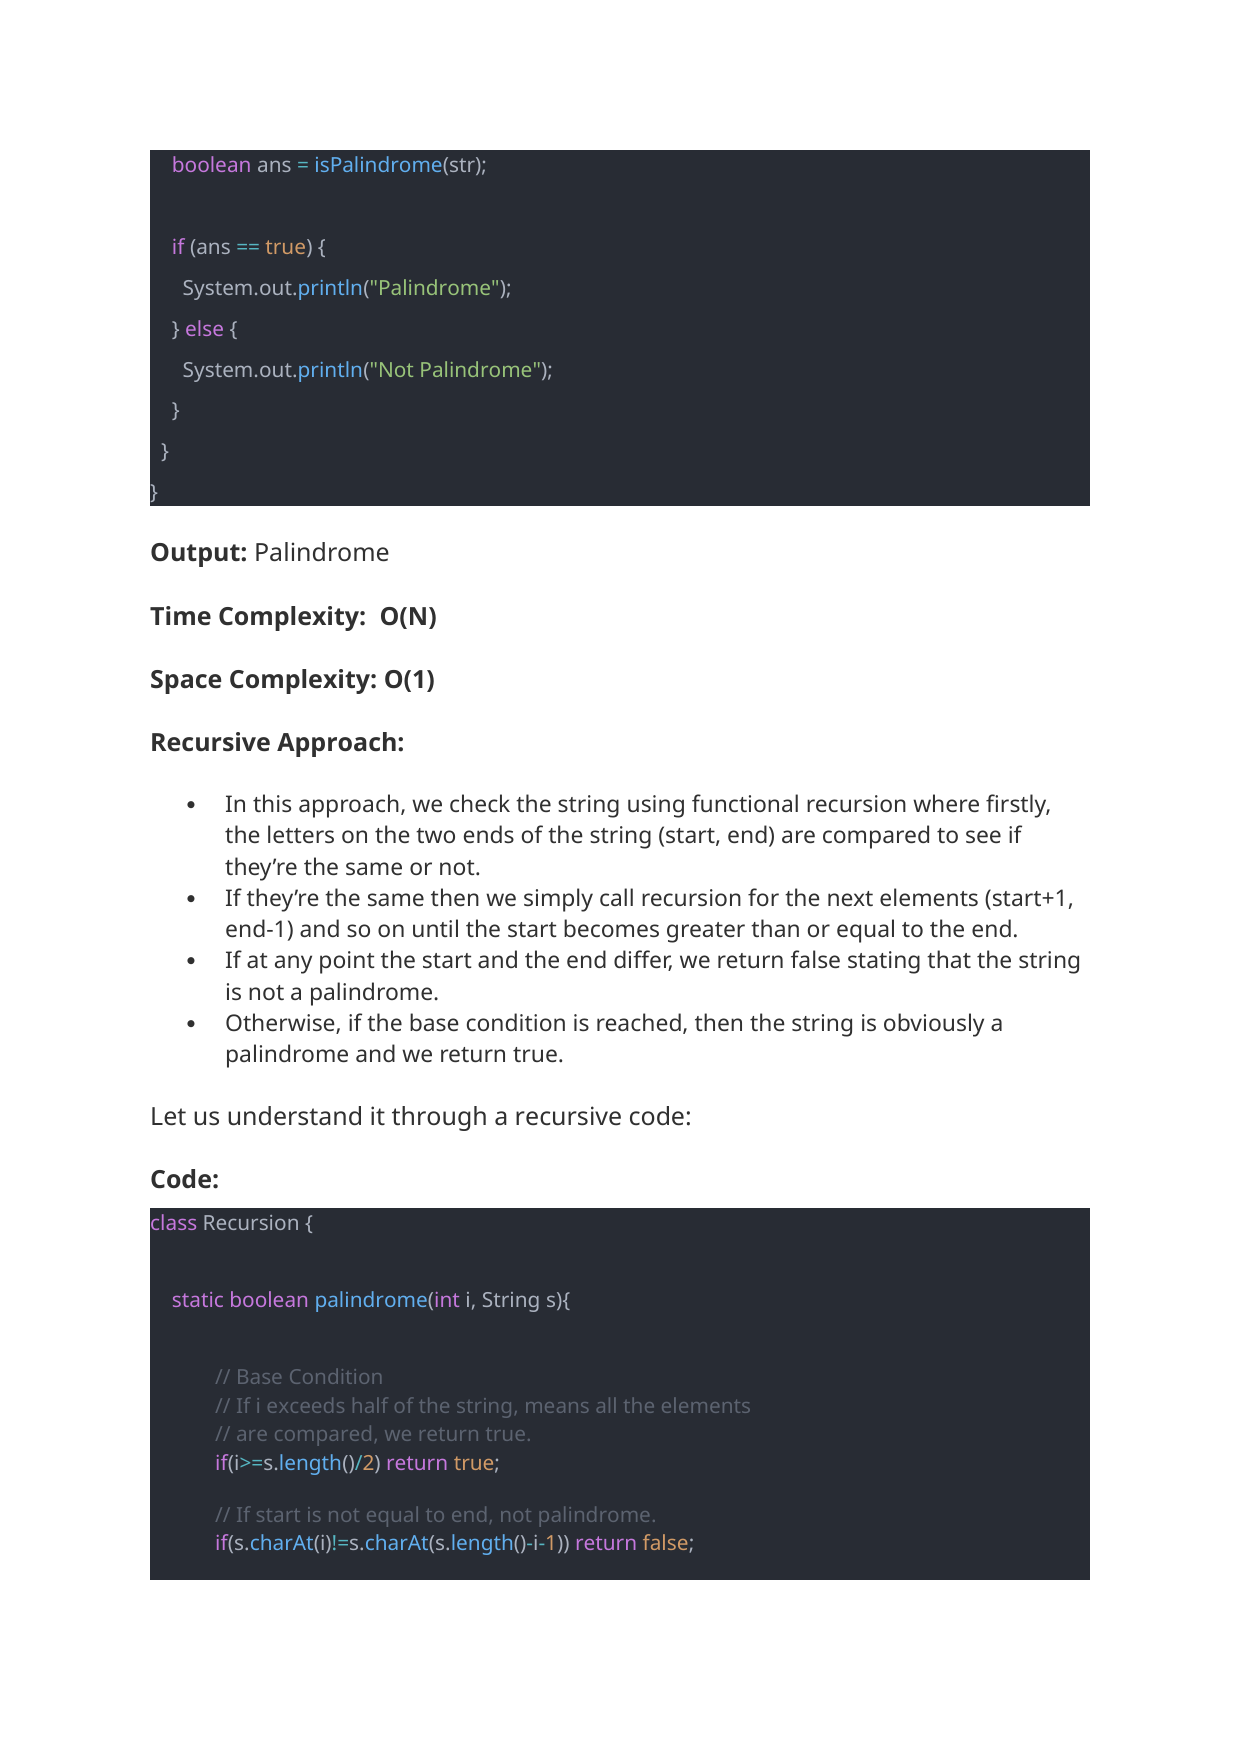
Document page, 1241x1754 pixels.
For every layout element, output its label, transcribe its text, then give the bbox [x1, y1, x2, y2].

text // are compared, we return true. [150, 1419, 1090, 1448]
text System.out.println("Not Palindrome"); [150, 355, 1090, 383]
list In this approach, we check the string using functional recursion where firstly, the letters on the two ends of the string (start, end) are compared to see if they’re the same or not. [187, 788, 1090, 882]
text } [150, 477, 1090, 506]
text boolean ans = isPalindrome(str); [150, 150, 1090, 178]
list If they’re the same then we simply call recursion for the next elements (start+1, end-1) and so on until the start becomes greater than or equal to the end. [187, 882, 1090, 944]
list If at any point the start and the end differ, we return false stating that the string is not a palindrome. [187, 944, 1090, 1007]
text static boolean palindrome(int i, String s){ [150, 1285, 1090, 1314]
text if (ans == true) { [150, 232, 1090, 260]
text class Recursion { [150, 1208, 1090, 1237]
text } [150, 437, 1090, 465]
text } else { [150, 314, 1090, 342]
text // Base Condition [150, 1362, 1090, 1391]
text } [150, 396, 1090, 424]
text // If i exceeds half of the string, means all the elements [150, 1391, 1090, 1419]
text if(i>=s.length()/2) return true; [150, 1448, 1090, 1476]
text Space Complexity: O(1) [150, 662, 1090, 696]
text Output: Palindrome [150, 535, 1090, 569]
list Otherwise, if the base condition is reached, then the string is obviously a palindrome and we return true. [187, 1007, 1090, 1069]
text Recursive Approach: [150, 725, 1090, 759]
text if(s.charAt(i)!=s.charAt(s.length()-i-1)) return false; [150, 1528, 1090, 1557]
text // If start is not equal to end, not palindrome. [150, 1500, 1090, 1528]
text Code: [150, 1162, 1090, 1196]
text Time Complexity: O(N) [150, 598, 1090, 632]
text Let us understand it through a recursive code: [150, 1098, 1090, 1132]
text System.out.println("Palindrome"); [150, 273, 1090, 301]
